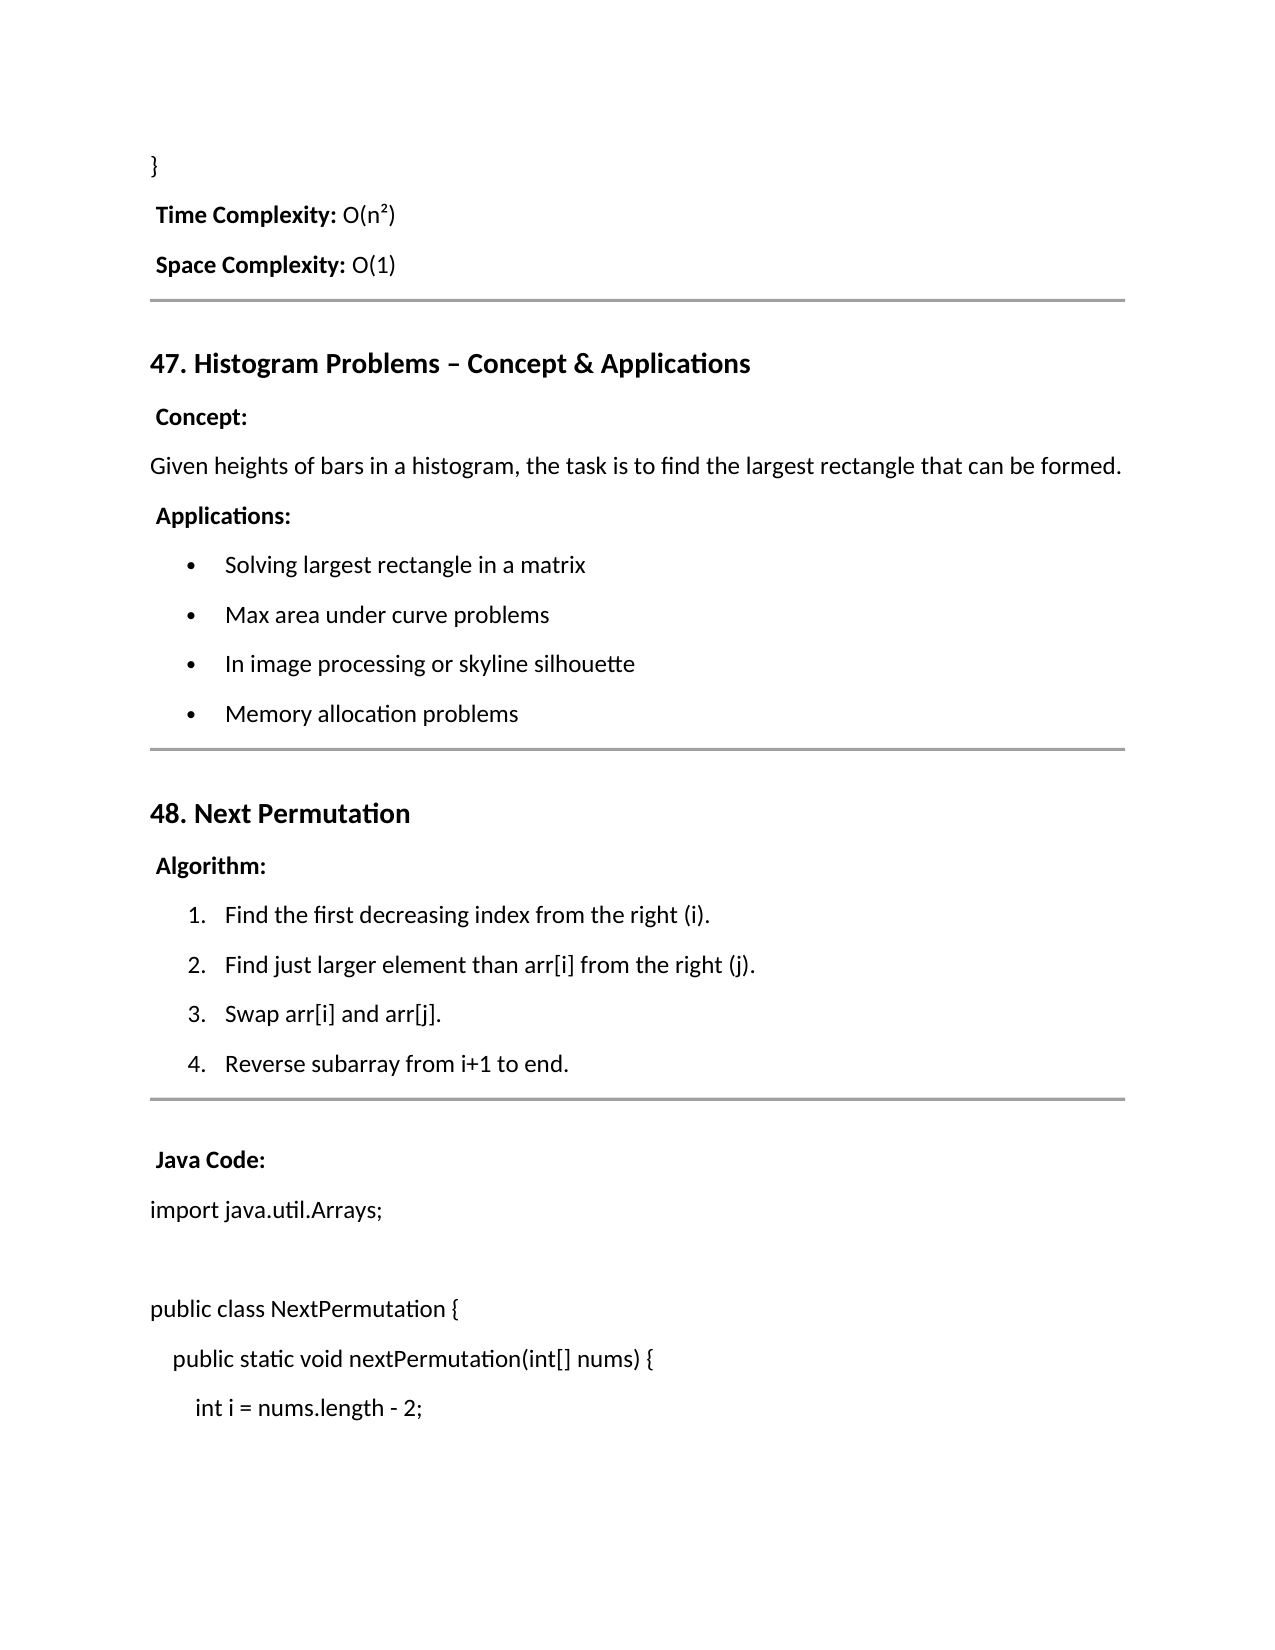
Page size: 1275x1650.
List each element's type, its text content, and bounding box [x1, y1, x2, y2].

text 48. Next Permutation [150, 795, 1125, 830]
text public class NextPermutation { [150, 1293, 1125, 1324]
list Max area under curve problems [187, 599, 1125, 629]
text Space Complexity: O(1) [150, 249, 1125, 280]
list Find just larger element than arr[i] from the right (j). [187, 949, 1125, 979]
text Time Complexity: O(n²) [150, 199, 1125, 230]
list Solving largest rectangle in a matrix [187, 549, 1125, 580]
text } [150, 150, 1125, 181]
list Find the first decreasing index from the right (i). [187, 899, 1125, 930]
list Memory allocation problems [187, 698, 1125, 729]
list In image processing or skyline silhouette [187, 649, 1125, 679]
text Concept: [150, 401, 1125, 431]
text Algorithm: [150, 850, 1125, 880]
text int i = nums.length - 2; [150, 1392, 1125, 1423]
text 47. Histogram Problems – Concept & Applications [150, 346, 1125, 381]
text import java.util.Arrays; [150, 1194, 1125, 1225]
text Applications: [150, 500, 1125, 530]
text public static void nextPermutation(int[] nums) { [150, 1343, 1125, 1373]
list Reverse subarray from i+1 to end. [187, 1048, 1125, 1079]
text Given heights of bars in a histogram, the task is to find the largest rectangle that can be formed. [150, 450, 1125, 481]
text Java Code: [150, 1144, 1125, 1175]
list Swap arr[i] and arr[j]. [187, 998, 1125, 1029]
